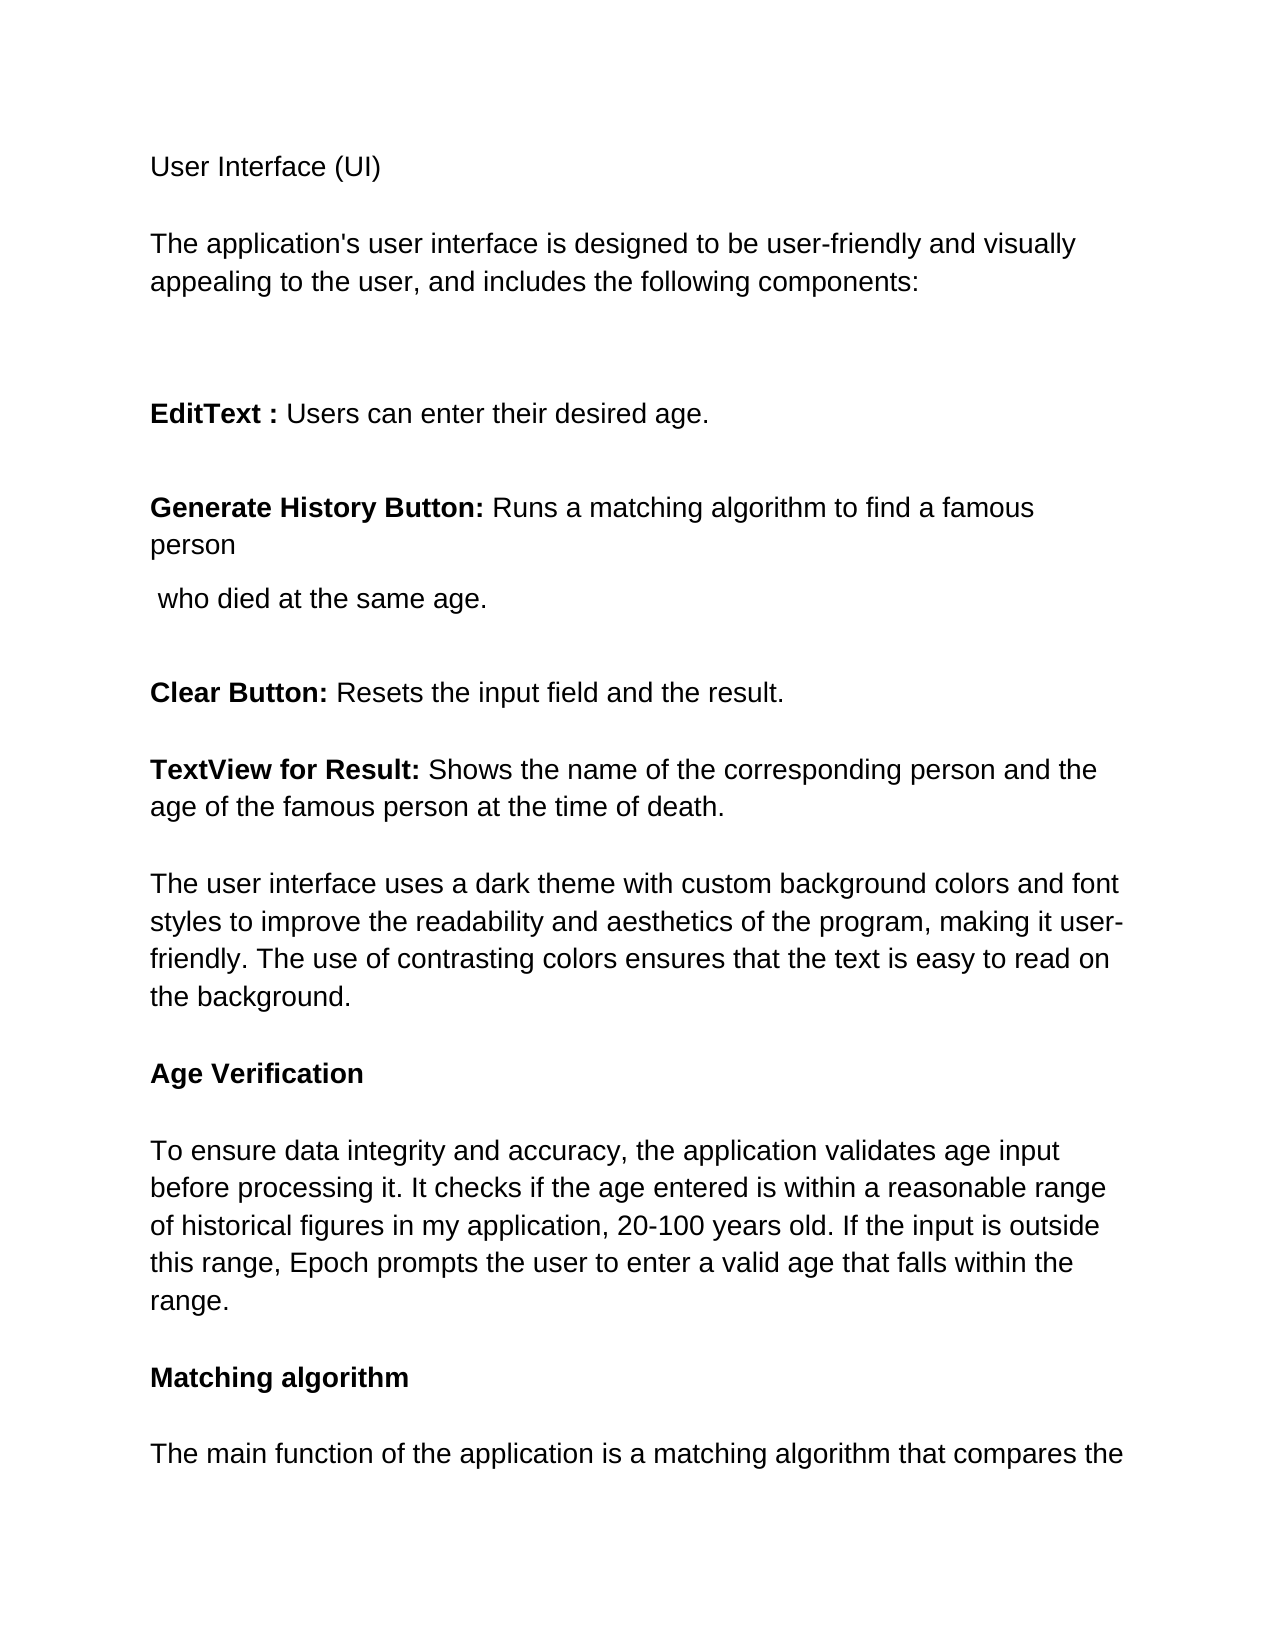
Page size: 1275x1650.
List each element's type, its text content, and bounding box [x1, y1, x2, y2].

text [150, 150, 1125, 297]
text EditText : Users can enter their desired age. [150, 319, 1125, 430]
text Generate History Button: Runs a matching algorithm to find a famous person [150, 451, 1125, 561]
text who died at the same age. [150, 582, 1125, 615]
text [150, 636, 1125, 1470]
